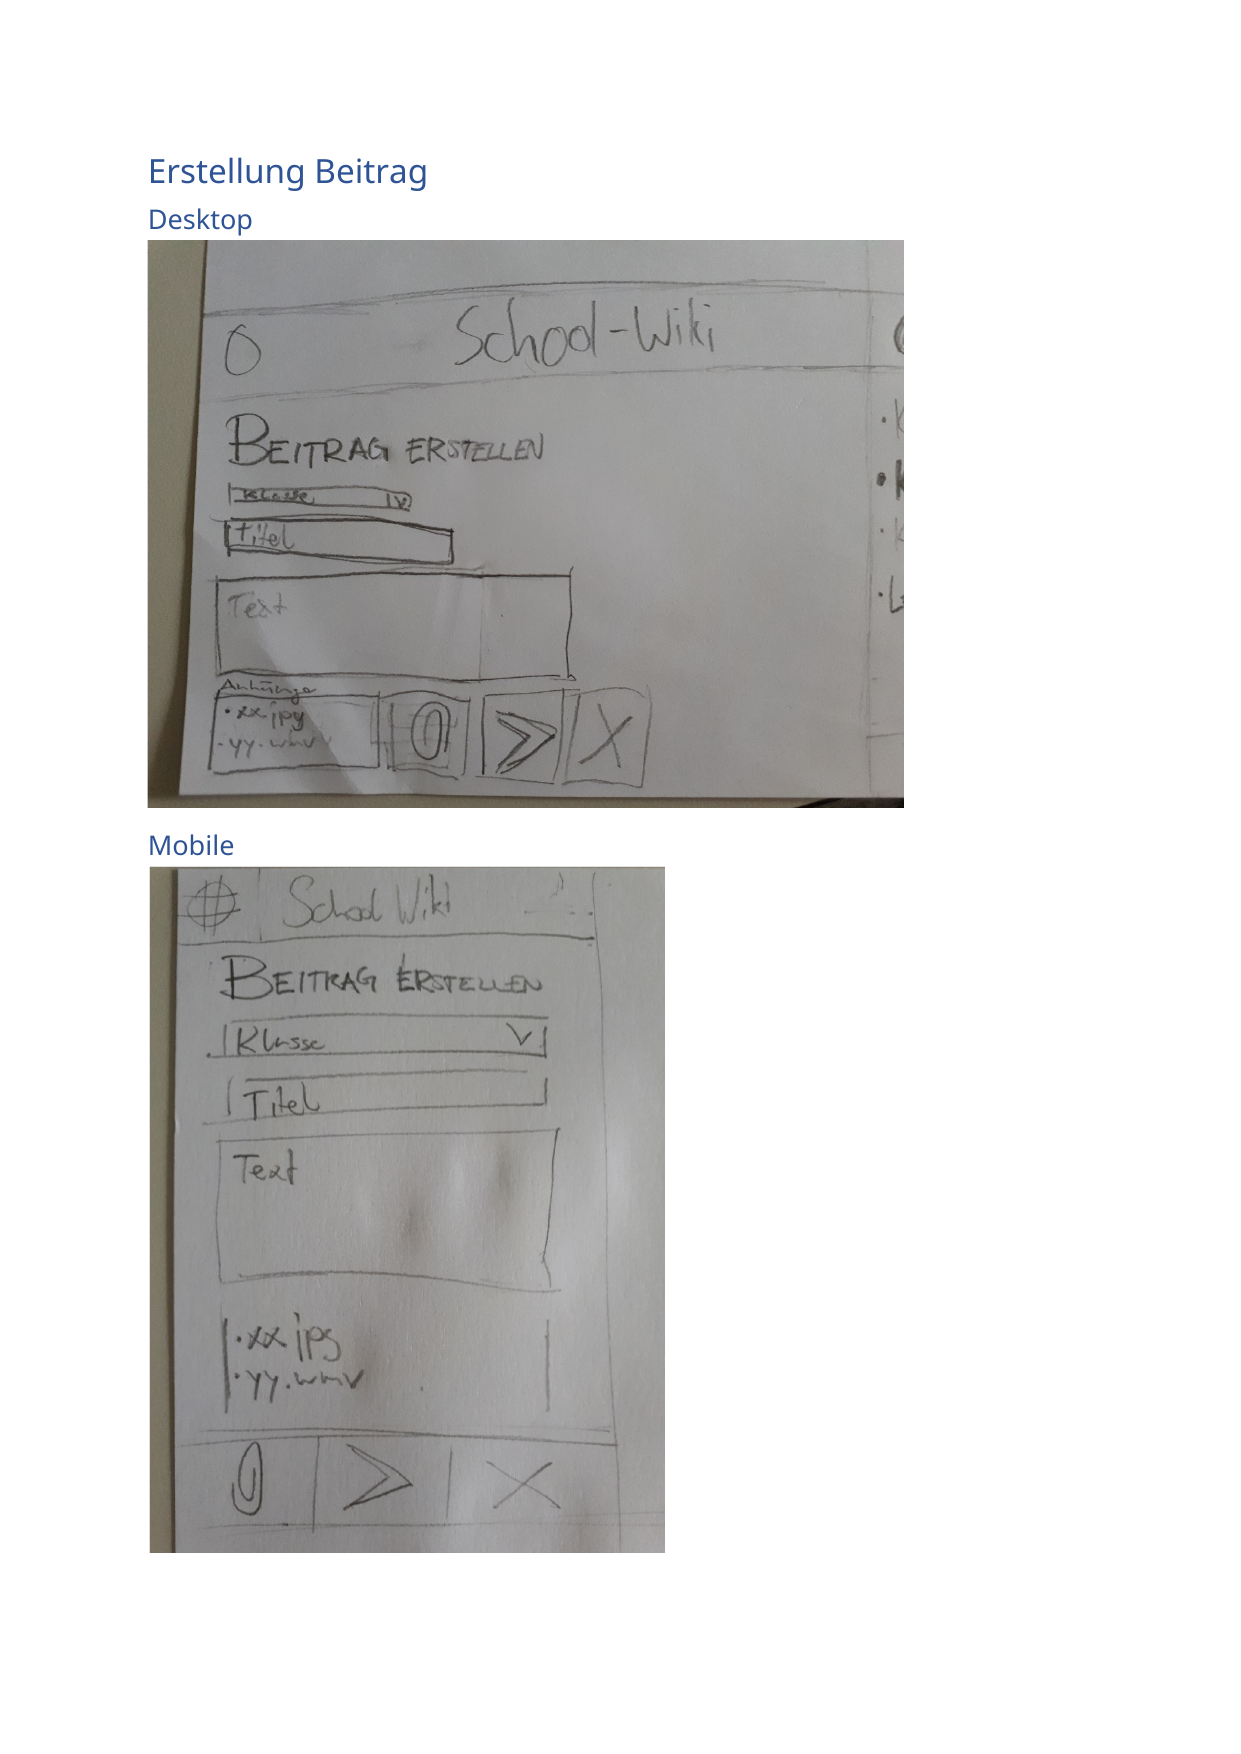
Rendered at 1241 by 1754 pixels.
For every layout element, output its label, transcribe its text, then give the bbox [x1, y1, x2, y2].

subtitle Mobile [148, 827, 1093, 863]
picture [150, 867, 665, 1552]
subtitle Erstellung Beitrag [148, 148, 1093, 193]
picture [147, 240, 904, 808]
subtitle Desktop [148, 201, 1093, 238]
